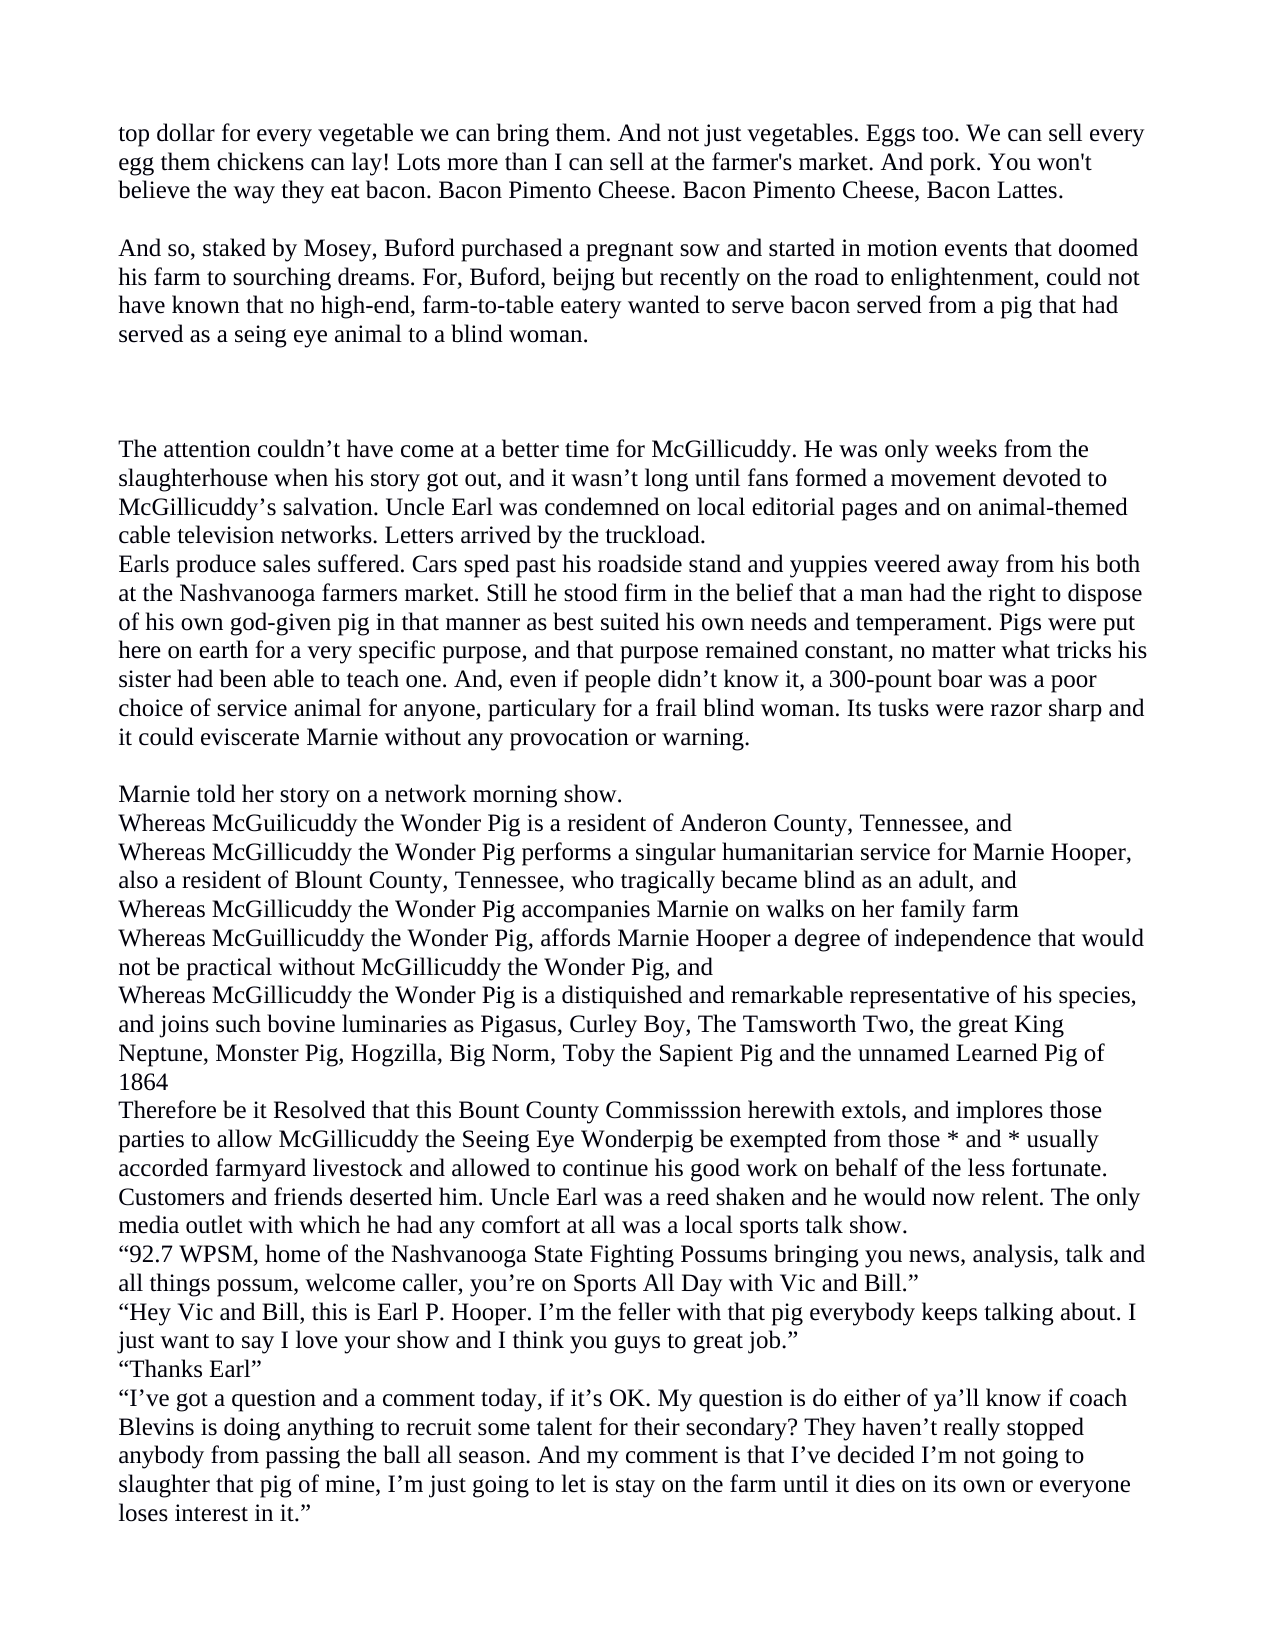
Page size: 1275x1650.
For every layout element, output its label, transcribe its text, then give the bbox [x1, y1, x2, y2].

text And so, staked by Mosey, Buford purchased a pregnant sow and started in motion events that doomed his farm to sourching dreams. For, Buford, beijng but recently on the road to enlightenment, could not have known that no high-end, farm-to-table eatery wanted to serve bacon served from a pig that had served as a seing eye animal to a blind woman. [118, 233, 1157, 348]
text Earls produce sales suffered. Cars sped past his roadside stand and yuppies veered away from his both at the Nashvanooga farmers market. Still he stood firm in the belief that a man had the right to dispose of his own god-given pig in that manner as best suited his own needs and temperament. Pigs were put here on earth for a very specific purpose, and that purpose remained constant, no matter what tricks his sister had been able to teach one. And, even if people didn’t know it, a 300-pount boar was a poor choice of service animal for anyone, particulary for a frail blind woman. Its tusks were razor sharp and it could eviscerate Marnie without any provocation or warning. [118, 549, 1157, 751]
text Customers and friends deserted him. Uncle Earl was a reed shaken and he would now relent. The only media outlet with which he had any comfort at all was a local sports talk show. [118, 1182, 1157, 1239]
text Marnie told her story on a network morning show. [118, 779, 1157, 808]
text Whereas McGuilicuddy the Wonder Pig is a resident of Anderon County, Tennessee, and [118, 808, 1157, 837]
text “Thanks Earl” [118, 1354, 1157, 1383]
text “Hey Vic and Bill, this is Earl P. Hooper. I’m the feller with that pig everybody keeps talking about. I just want to say I love your show and I think you guys to great job.” [118, 1297, 1157, 1354]
text Whereas McGillicuddy the Wonder Pig is a distiquished and remarkable representative of his species, and joins such bovine luminaries as Pigasus, Curley Boy, The Tamsworth Two, the great King Neptune, Monster Pig, Hogzilla, Big Norm, Toby the Sapient Pig and the unnamed Learned Pig of 1864 [118, 981, 1157, 1096]
text “92.7 WPSM, home of the Nashvanooga State Fighting Possums bringing you news, analysis, talk and all things possum, welcome caller, you’re on Sports All Day with Vic and Bill.” [118, 1239, 1157, 1297]
text Whereas McGillicuddy the Wonder Pig performs a singular humanitarian service for Marnie Hooper, also a resident of Blount County, Tennessee, who tragically became blind as an adult, and [118, 837, 1157, 894]
text Whereas McGillicuddy the Wonder Pig accompanies Marnie on walks on her family farm [118, 894, 1157, 923]
text Therefore be it Resolved that this Bount County Commisssion herewith extols, and implores those parties to allow McGillicuddy the Seeing Eye Wonderpig be exempted from those * and * usually accorded farmyard livestock and allowed to continue his good work on behalf of the less fortunate. [118, 1096, 1157, 1182]
text “I’ve got a question and a comment today, if it’s OK. My question is do either of ya’ll know if coach Blevins is doing anything to recruit some talent for their secondary? They haven’t really stopped anybody from passing the ball all season. And my comment is that I’ve decided I’m not going to slaughter that pig of mine, I’m just going to let is stay on the farm until it dies on its own or everyone loses interest in it.” [118, 1383, 1157, 1527]
text The attention couldn’t have come at a better time for McGillicuddy. He was only weeks from the slaughterhouse when his story got out, and it wasn’t long until fans formed a movement devoted to McGillicuddy’s salvation. Uncle Earl was condemned on local editorial pages and on animal-themed cable television networks. Letters arrived by the truckload. [118, 434, 1157, 549]
text Whereas McGuillicuddy the Wonder Pig, affords Marnie Hooper a degree of independence that would not be practical without McGillicuddy the Wonder Pig, and [118, 923, 1157, 981]
